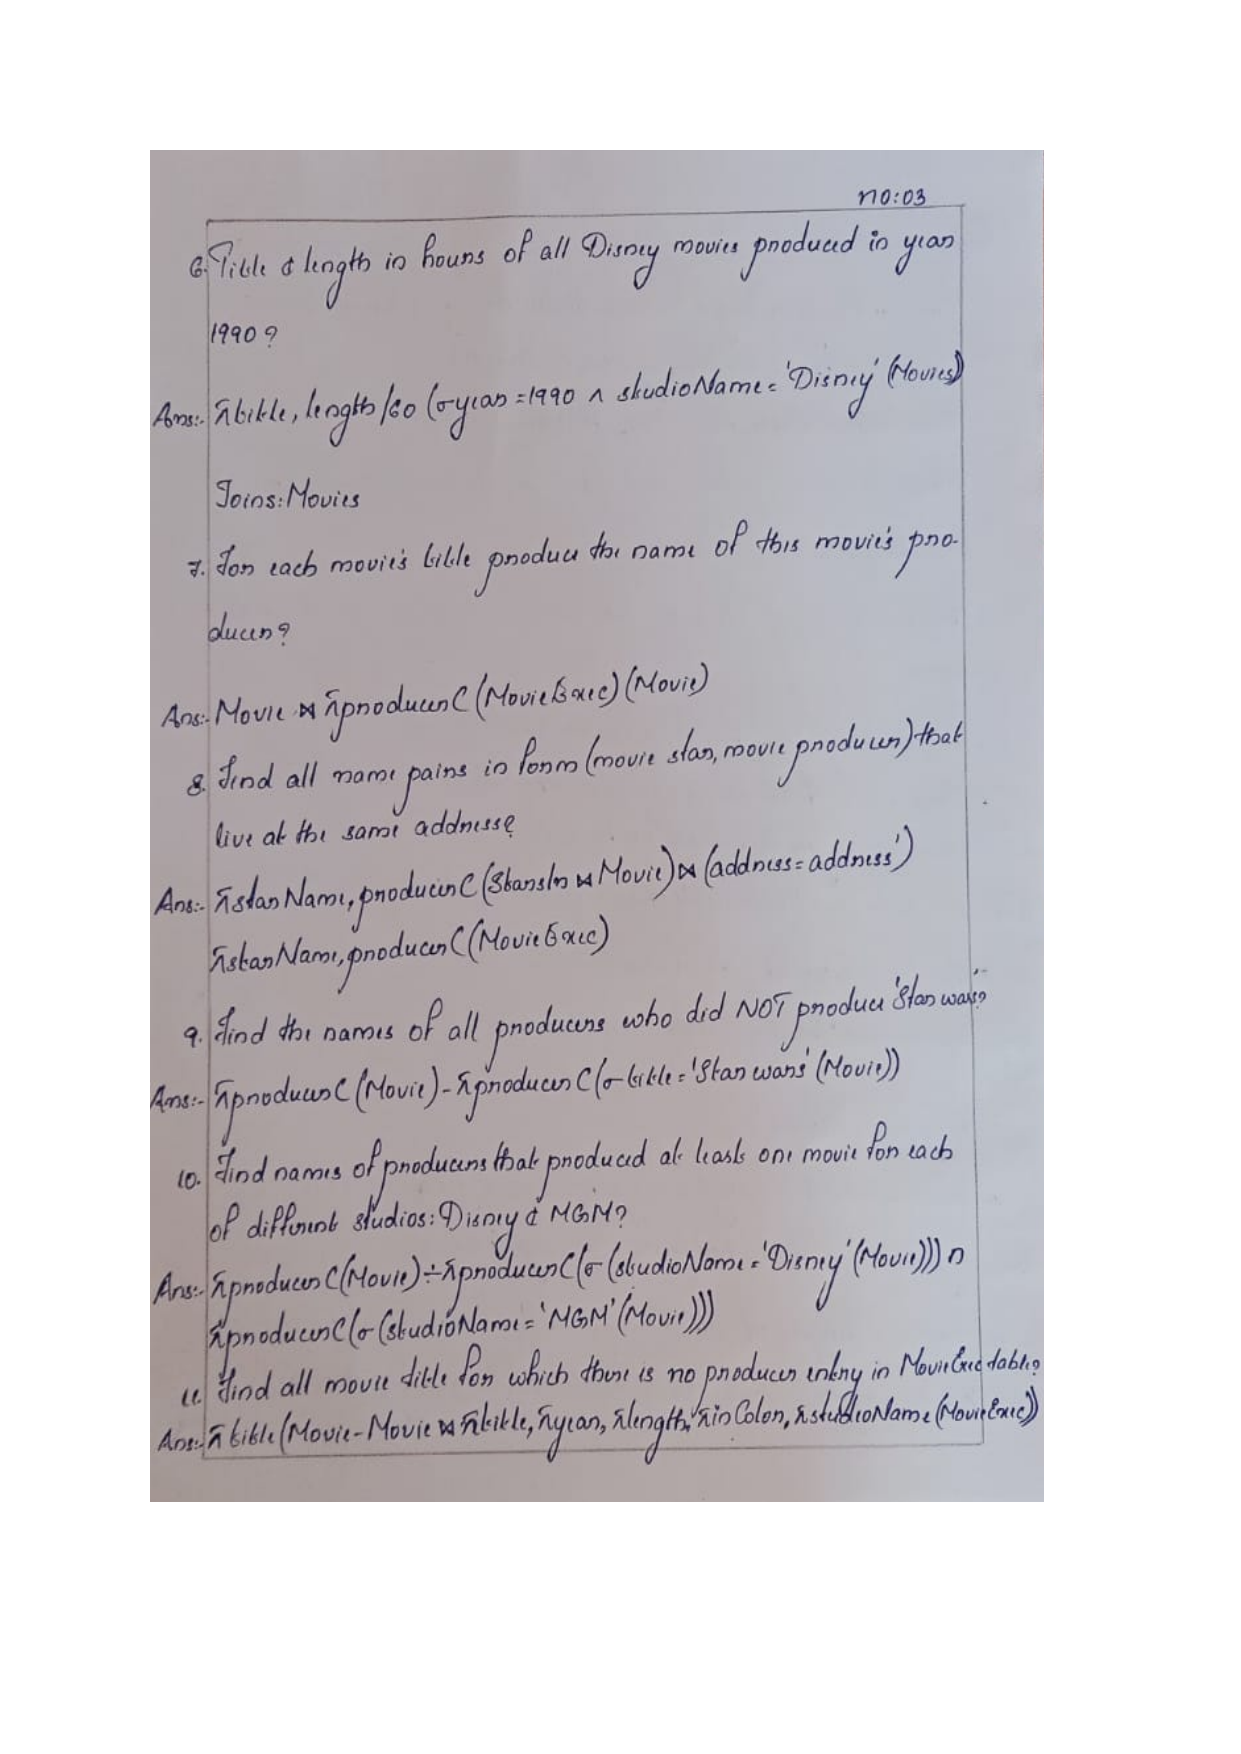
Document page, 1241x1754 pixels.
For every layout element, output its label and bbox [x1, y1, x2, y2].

picture [150, 150, 1044, 1502]
